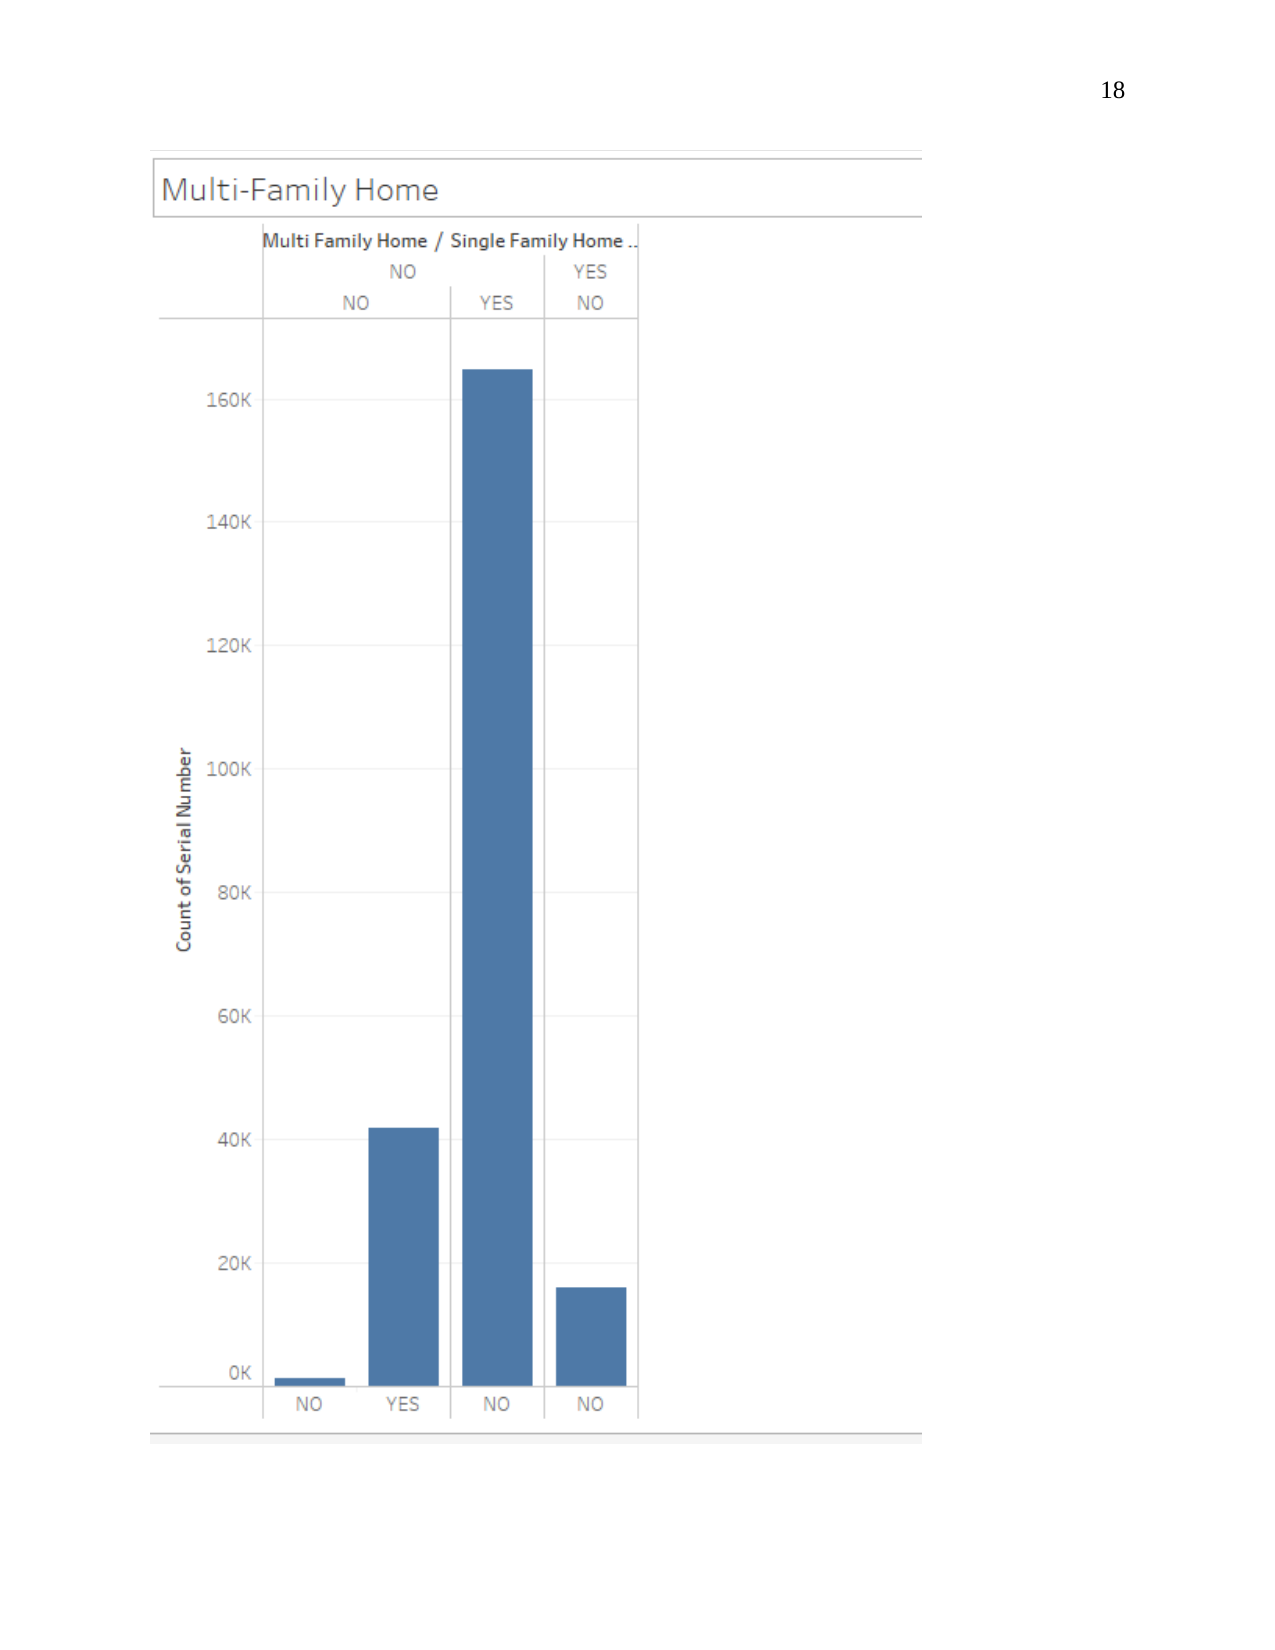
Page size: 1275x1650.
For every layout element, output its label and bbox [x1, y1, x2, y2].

picture [150, 150, 922, 1444]
